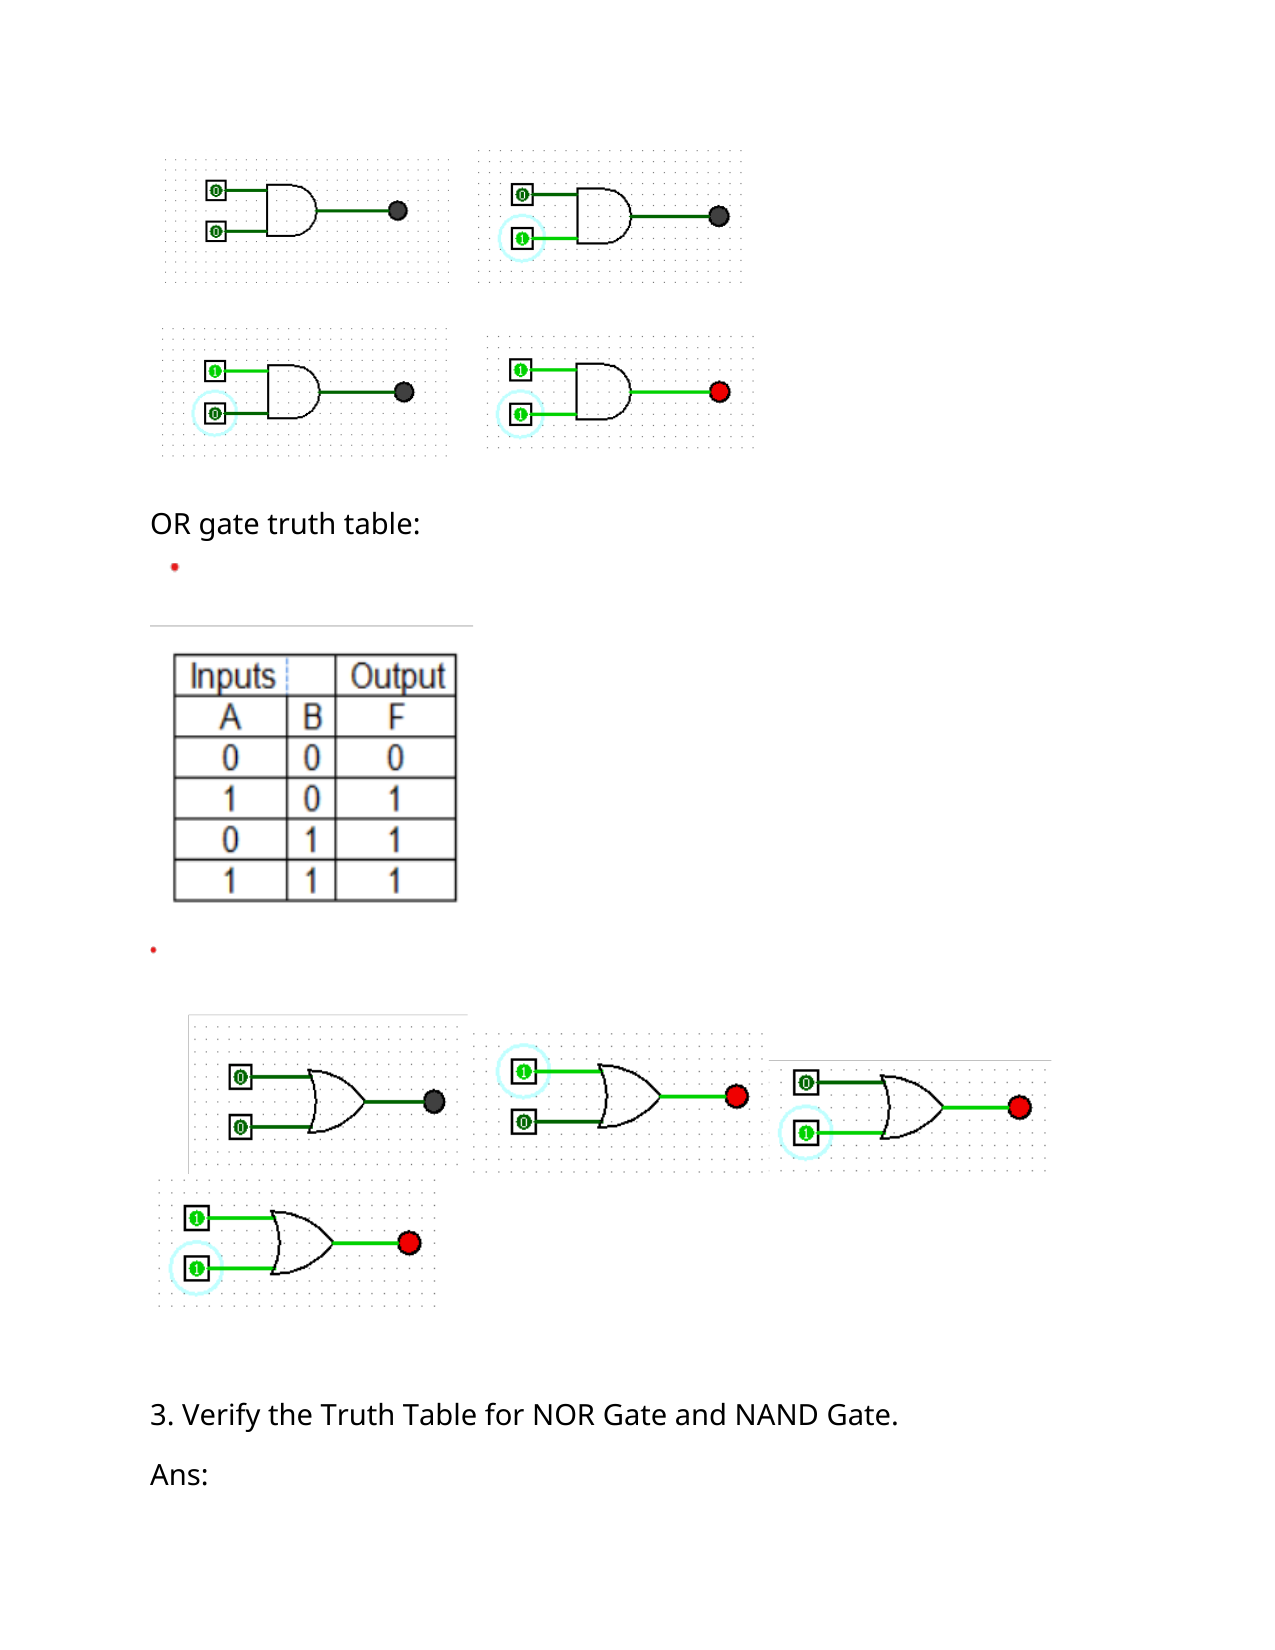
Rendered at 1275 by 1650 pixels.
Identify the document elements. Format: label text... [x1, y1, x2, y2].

table_cell [150, 327, 466, 503]
table_header [150, 150, 466, 327]
picture [477, 326, 757, 455]
text Ans: [150, 1454, 1125, 1494]
picture [150, 945, 1052, 1174]
text OR gate truth table: [150, 503, 1125, 543]
picture [161, 326, 451, 466]
picture [161, 150, 454, 284]
picture [150, 1176, 439, 1317]
picture [150, 563, 474, 927]
text 3. Verify the Truth Table for NOR Gate and NAND Gate. [150, 1394, 1125, 1434]
picture [477, 150, 747, 283]
table_header [466, 150, 770, 327]
table_cell [466, 327, 770, 503]
